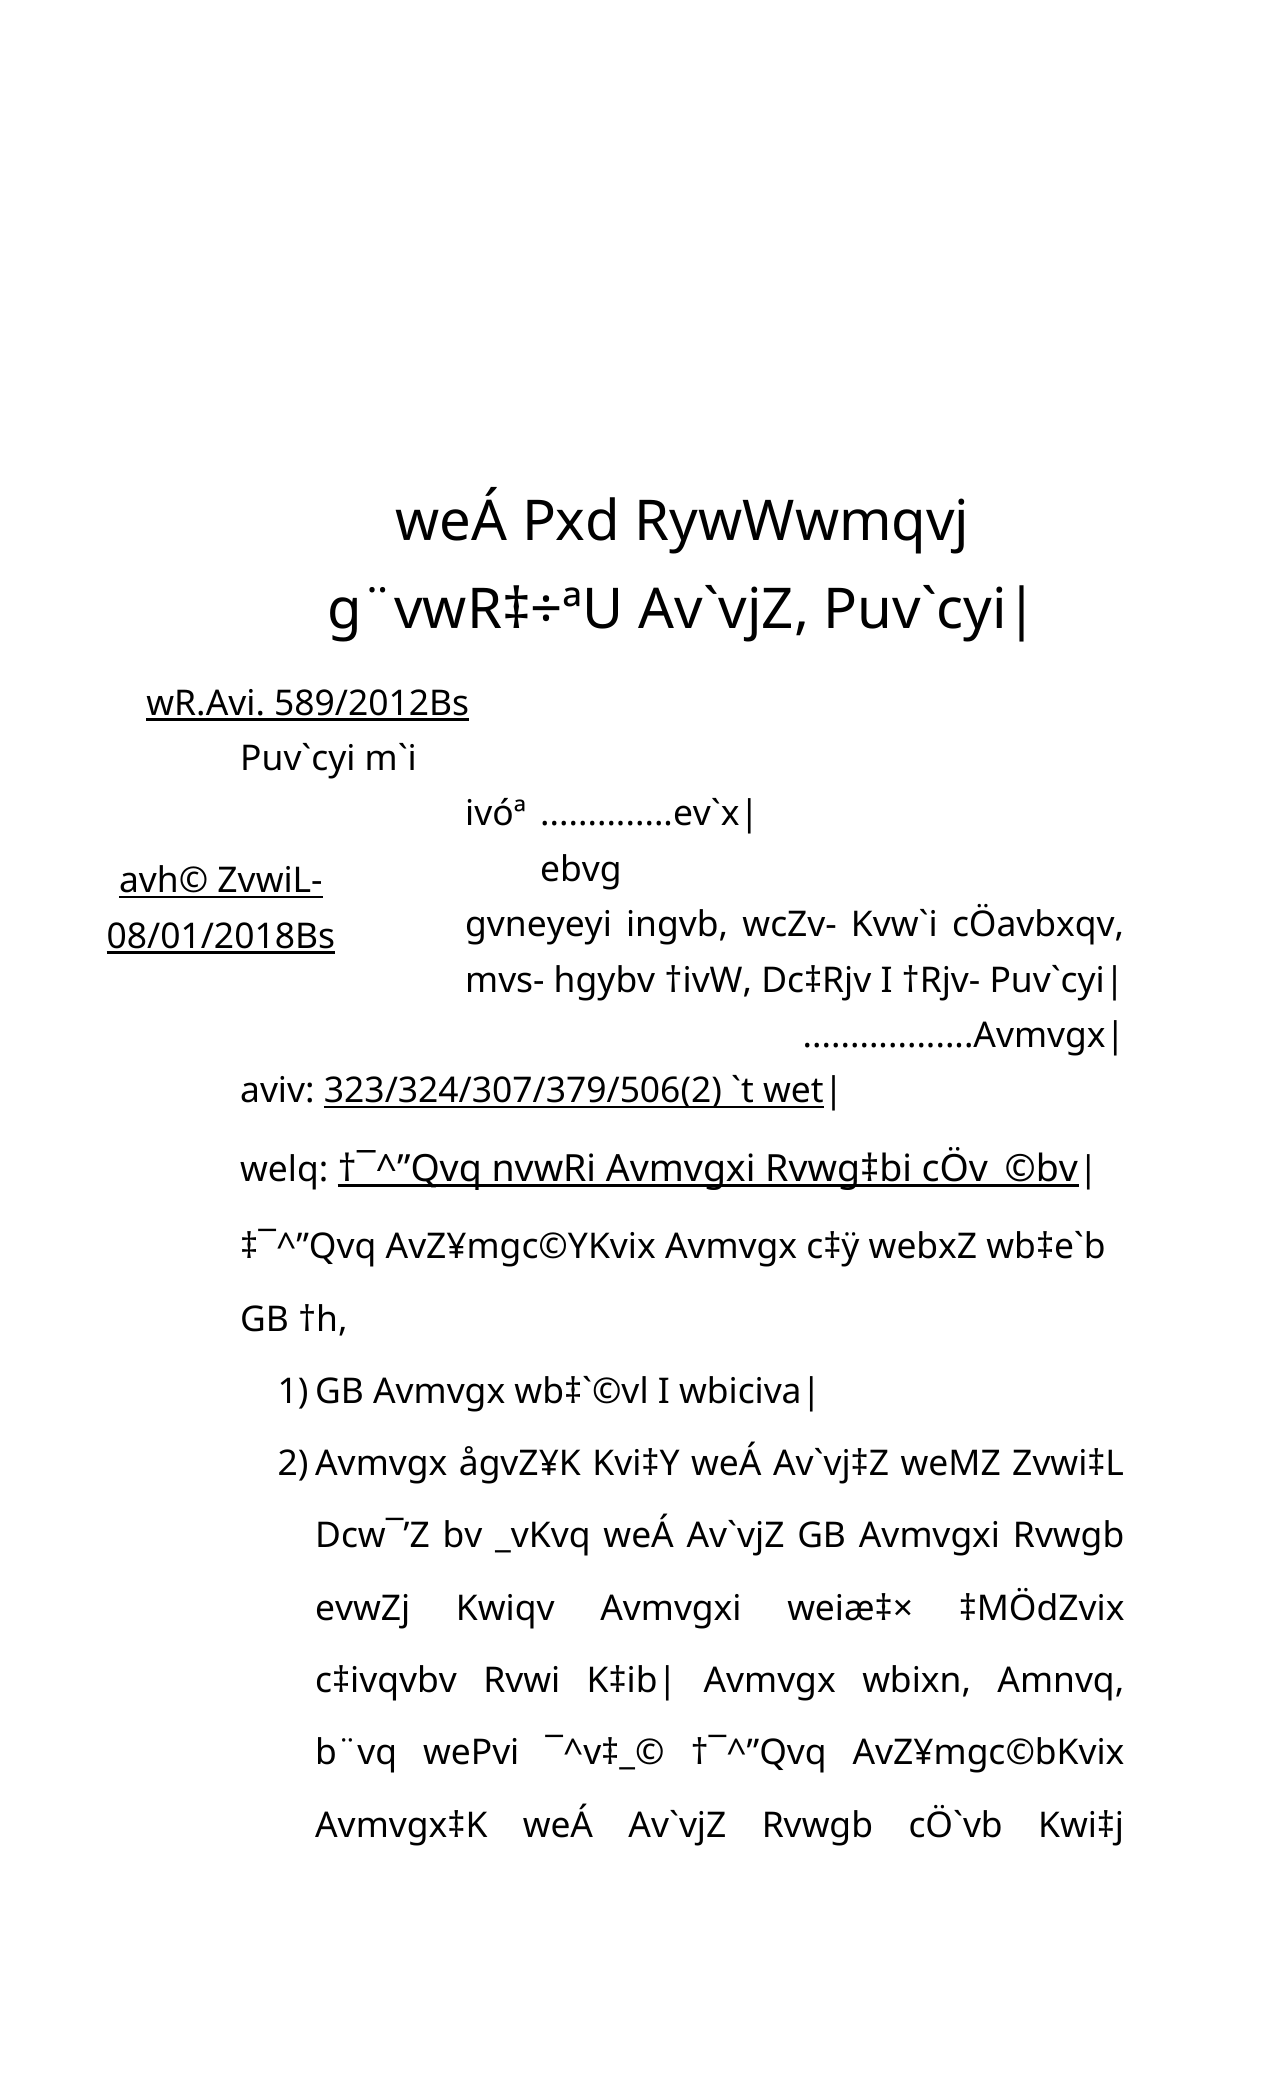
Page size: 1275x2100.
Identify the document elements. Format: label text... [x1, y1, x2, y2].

text Puv`cyi m`i [240, 732, 1125, 781]
text ivóª ..............ev`x| [465, 788, 1125, 836]
list GB Avmvgx wb‡`©vl I wbiciva| [277, 1365, 1125, 1413]
text ..................Avmvgx| [465, 1009, 1125, 1058]
text welq: †¯^”Qvq nvwRi Avmvgxi Rvwg‡bi cÖv_©bv| [240, 1141, 1125, 1192]
text gvneyeyi ingvb, wcZv- Kvw`i cÖavbxqv, mvs- hgybv †ivW, Dc‡Rjv I †Rjv- Puv`cyi| [465, 899, 1125, 1002]
text ebvg [465, 843, 1125, 892]
text wR.Avi. 589/2012Bs [146, 677, 1125, 725]
text weÁ Pxd RywWwmqvj g¨vwR‡÷ªU Av`vjZ, Puv`cyi| [240, 480, 1125, 645]
text ‡¯^”Qvq AvZ¥mgc©YKvix Avmvgx c‡ÿ webxZ wb‡e`b GB †h, [240, 1221, 1125, 1341]
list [277, 1438, 1125, 1847]
text aviv: 323/324/307/379/506(2) `t wet| [240, 1065, 1125, 1113]
